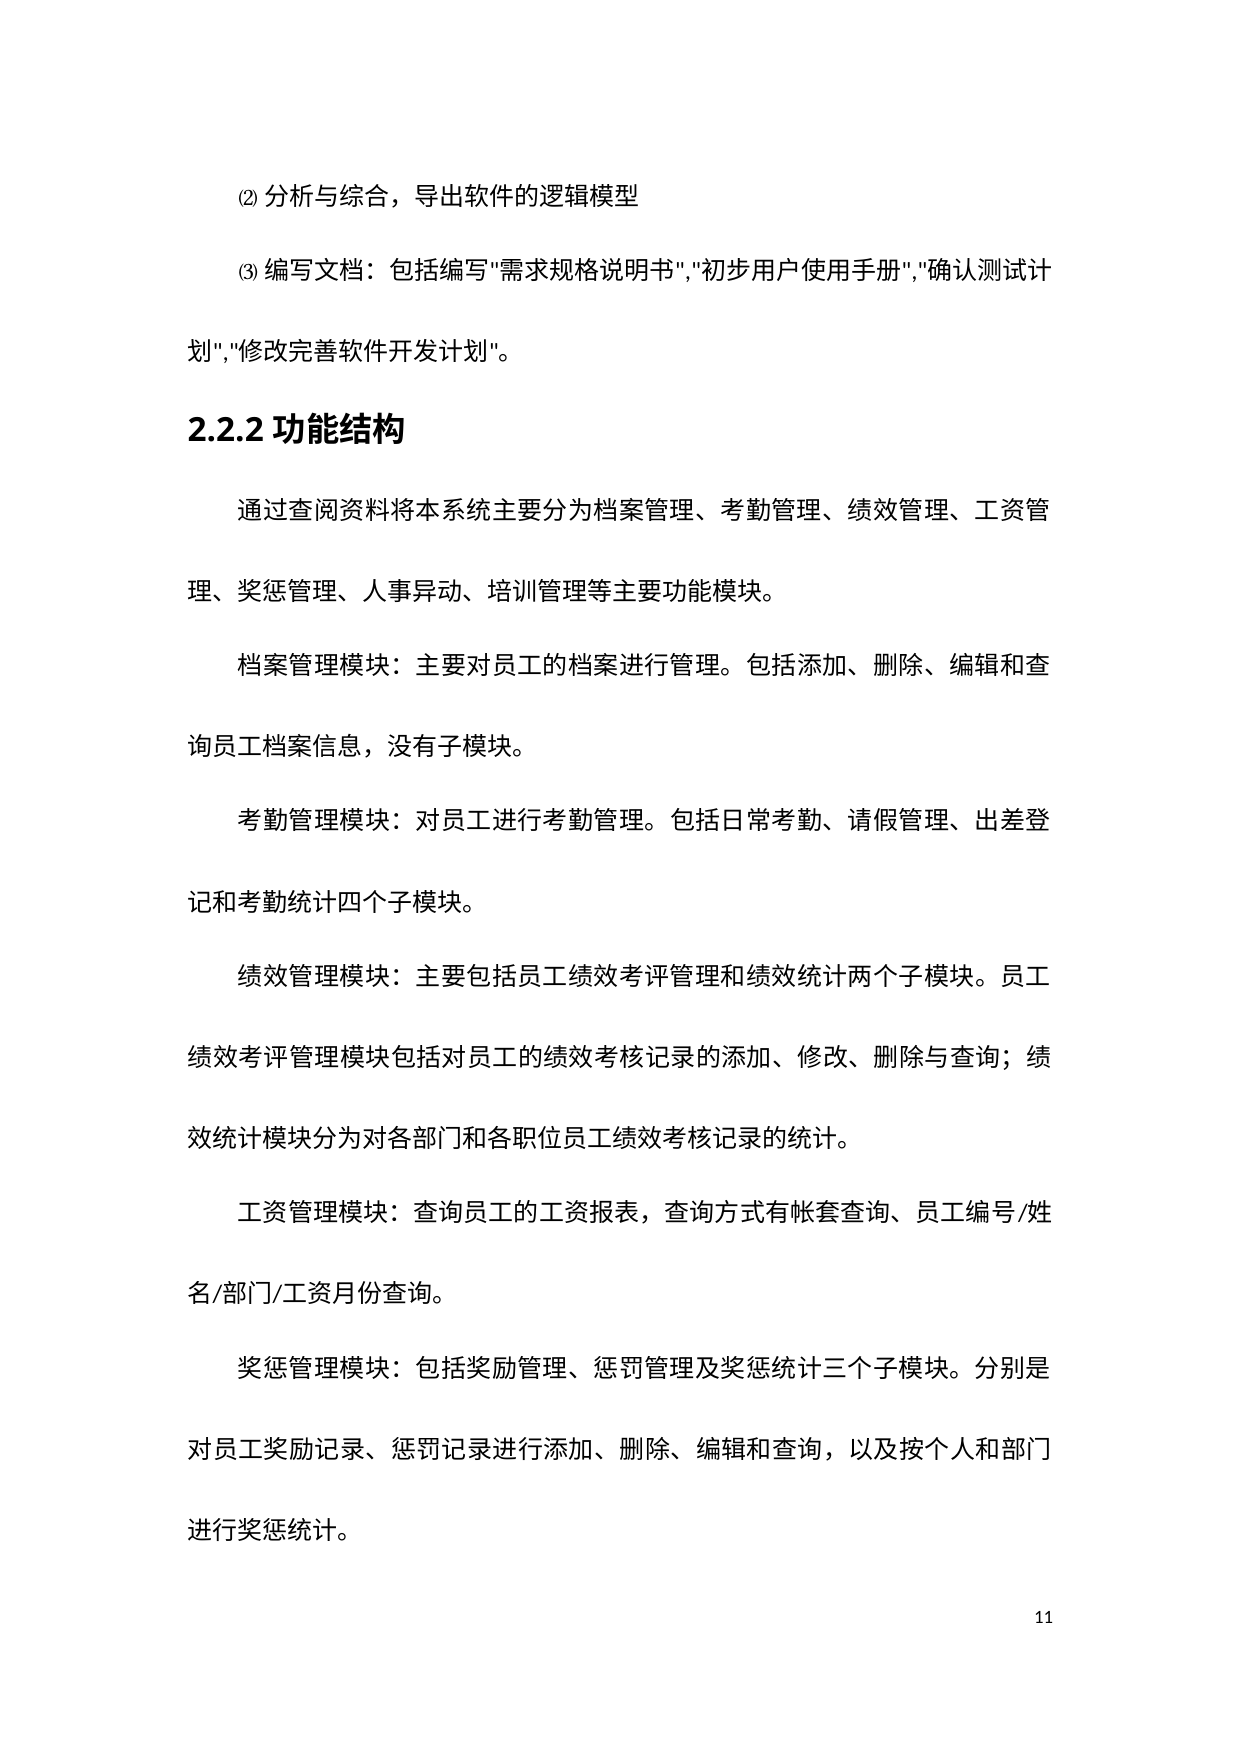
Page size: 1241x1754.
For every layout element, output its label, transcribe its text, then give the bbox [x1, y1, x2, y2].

text ⑵分析与综合，导出软件的逻辑模型 [187, 162, 1053, 227]
text 通过查阅资料将本系统主要分为档案管理、考勤管理、绩效管理、工资管理、奖惩管理、人事异动、培训管理等主要功能模块。 [187, 476, 1053, 622]
text 奖惩管理模块：包括奖励管理、惩罚管理及奖惩统计三个子模块。分别是对员工奖励记录、惩罚记录进行添加、删除、编辑和查询，以及按个人和部门进行奖惩统计。 [187, 1334, 1053, 1561]
text 档案管理模块：主要对员工的档案进行管理。包括添加、删除、编辑和查询员工档案信息，没有子模块。 [187, 631, 1053, 777]
text ⑶编写文档：包括编写"需求规格说明书","初步用户使用手册","确认测试计划","修改完善软件开发计划"。 [187, 236, 1053, 382]
text 工资管理模块：查询员工的工资报表，查询方式有帐套查询、员工编号/姓名/部门/工资月份查询。 [187, 1178, 1053, 1324]
subtitle 2.2.2 功能结构 [187, 394, 1053, 459]
text 绩效管理模块：主要包括员工绩效考评管理和绩效统计两个子模块。员工绩效考评管理模块包括对员工的绩效考核记录的添加、修改、删除与查询；绩效统计模块分为对各部门和各职位员工绩效考核记录的统计。 [187, 942, 1053, 1169]
text 考勤管理模块：对员工进行考勤管理。包括日常考勤、请假管理、出差登记和考勤统计四个子模块。 [187, 786, 1053, 933]
